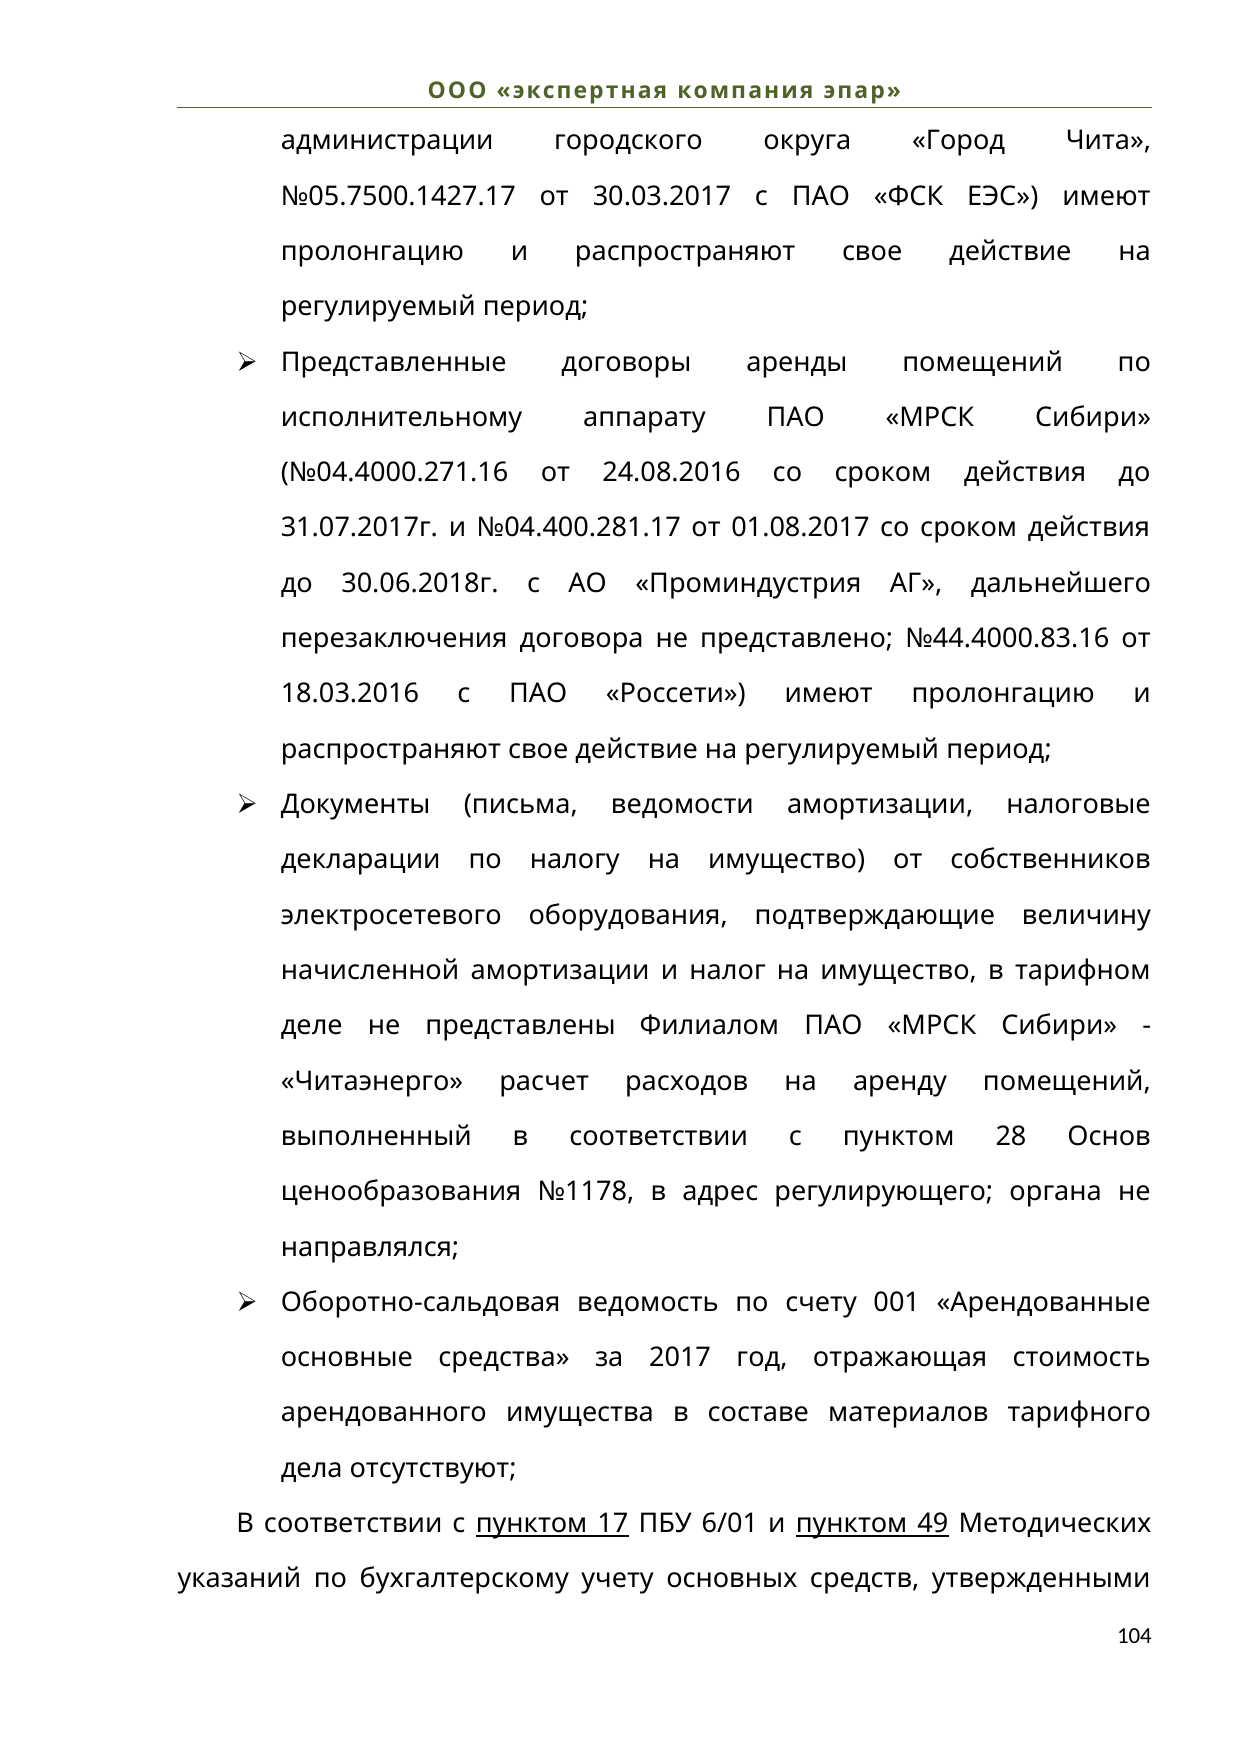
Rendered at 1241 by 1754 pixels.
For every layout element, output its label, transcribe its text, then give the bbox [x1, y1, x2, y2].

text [177, 1503, 1152, 1596]
list Представленные договоры аренды помещений по исполнительному аппарату ПАО «МРСК Сибири» (№04.4000.271.16 от 24.08.2016 со сроком действия до 31.07.2017г. и №04.400.281.17 от 01.08.2017 со сроком действия до 30.06.2018г. с АО «Проминдустрия АГ», дальнейшего перезаключения договора не представлено; №44.4000.83.16 от 18.03.2016 с ПАО «Россети») имеют пролонгацию и распространяют свое действие на регулируемый период; [236, 342, 1152, 766]
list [236, 121, 1152, 323]
list Документы (письма, ведомости амортизации, налоговые декларации по налогу на имущество) от собственников электросетевого оборудования, подтверждающие величину начисленной амортизации и налог на имущество, в тарифном деле не представлены Филиалом ПАО «МРСК Сибири» - «Читаэнерго» расчет расходов на аренду помещений, выполненный в соответствии с пунктом 28 Основ ценообразования №1178, в адрес регулирующего; органа не направлялся; [236, 784, 1152, 1264]
list Оборотно-сальдовая ведомость по счету 001 «Арендованные основные средства» за 2017 год, отражающая стоимость арендованного имущества в составе материалов тарифного дела отсутствуют; [236, 1282, 1152, 1485]
